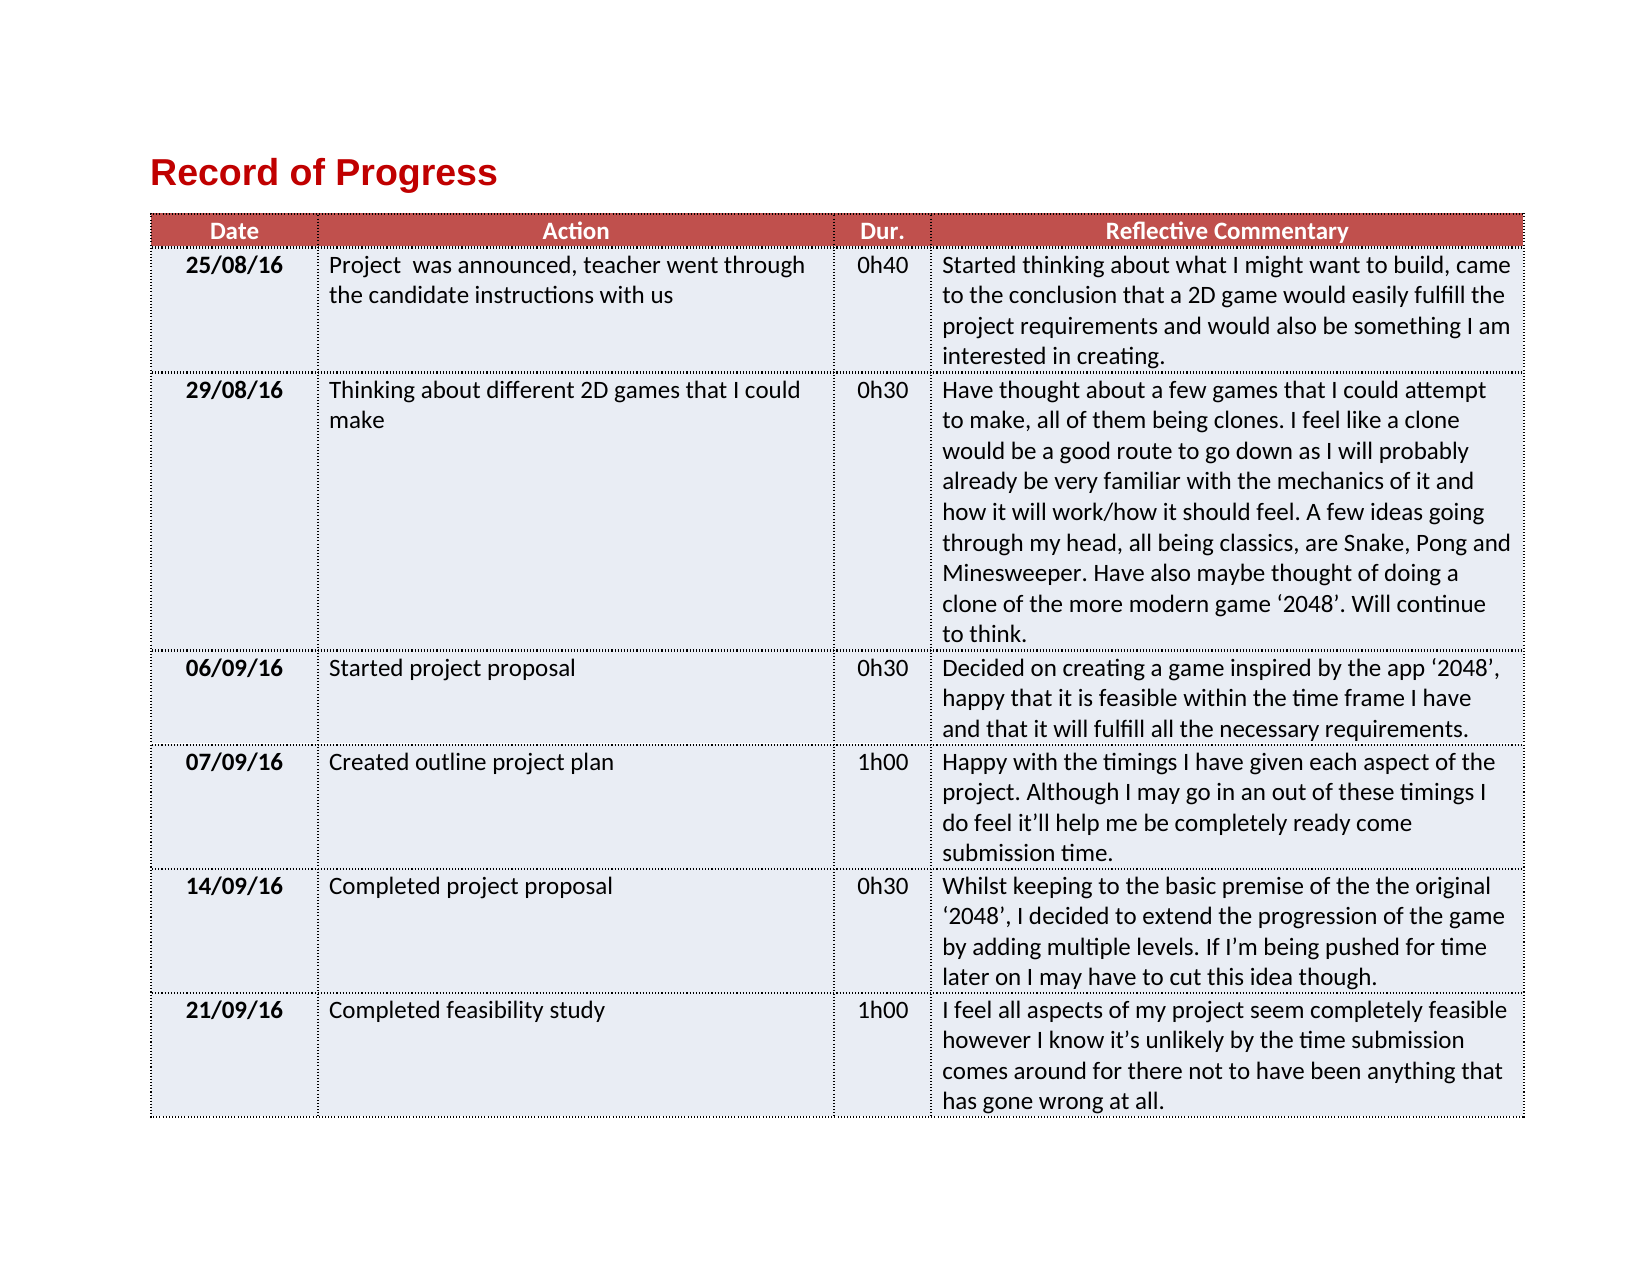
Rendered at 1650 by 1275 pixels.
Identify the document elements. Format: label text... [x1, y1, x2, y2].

table_cell Whilst keeping to the basic premise of the the original ‘2048’, I decided to extend the progression of the game by adding multiple levels. If I’m being pushed for time later on I may have to cut this idea though. [931, 868, 1523, 992]
table_cell 0h30 [834, 371, 931, 649]
table_cell Project was announced, teacher went through the candidate instructions with us [318, 246, 834, 371]
table_cell Thinking about different 2D games that I could make [318, 371, 834, 649]
table_cell 06/09/16 [151, 649, 318, 743]
table_cell I feel all aspects of my project seem completely feasible however I know it’s unlikely by the time submission comes around for there not to have been anything that has gone wrong at all. [931, 992, 1523, 1116]
table_cell 14/09/16 [151, 868, 318, 992]
table_cell Have thought about a few games that I could attempt to make, all of them being clones. I feel like a clone would be a good route to go down as I will probably already be very familiar with the mechanics of it and how it will work/how it should feel. A few ideas going through my head, all being classics, are Snake, Pong and Minesweeper. Have also maybe thought of doing a clone of the more modern game ‘2048’. Will continue to think. [931, 371, 1523, 649]
table_header Reflective Commentary [931, 213, 1523, 246]
table_cell 0h40 [834, 246, 931, 371]
table_cell Decided on creating a game inspired by the app ‘2048’, happy that it is feasible within the time frame I have and that it will fulfill all the necessary requirements. [931, 649, 1523, 743]
table_cell 0h30 [834, 649, 931, 743]
table_cell Happy with the timings I have given each aspect of the project. Although I may go in an out of these timings I do feel it’ll help me be completely ready come submission time. [931, 744, 1523, 868]
table_cell 1h00 [834, 744, 931, 868]
table_cell Started thinking about what I might want to build, came to the conclusion that a 2D game would easily fulfill the project requirements and would also be something I am interested in creating. [931, 246, 1523, 371]
table_cell 29/08/16 [151, 371, 318, 649]
table_cell Completed project proposal [318, 868, 834, 992]
table_cell 07/09/16 [151, 744, 318, 868]
table_cell Completed feasibility study [318, 992, 834, 1116]
table_header Date [151, 213, 318, 246]
table_cell 0h30 [834, 868, 931, 992]
text Record of Progress [150, 150, 1500, 193]
table_header Dur. [834, 213, 931, 246]
table_cell 25/08/16 [151, 246, 318, 371]
table_cell Created outline project plan [318, 744, 834, 868]
table_cell 1h00 [834, 992, 931, 1116]
table_header Action [318, 213, 834, 246]
table_cell 21/09/16 [151, 992, 318, 1116]
table_cell Started project proposal [318, 649, 834, 743]
